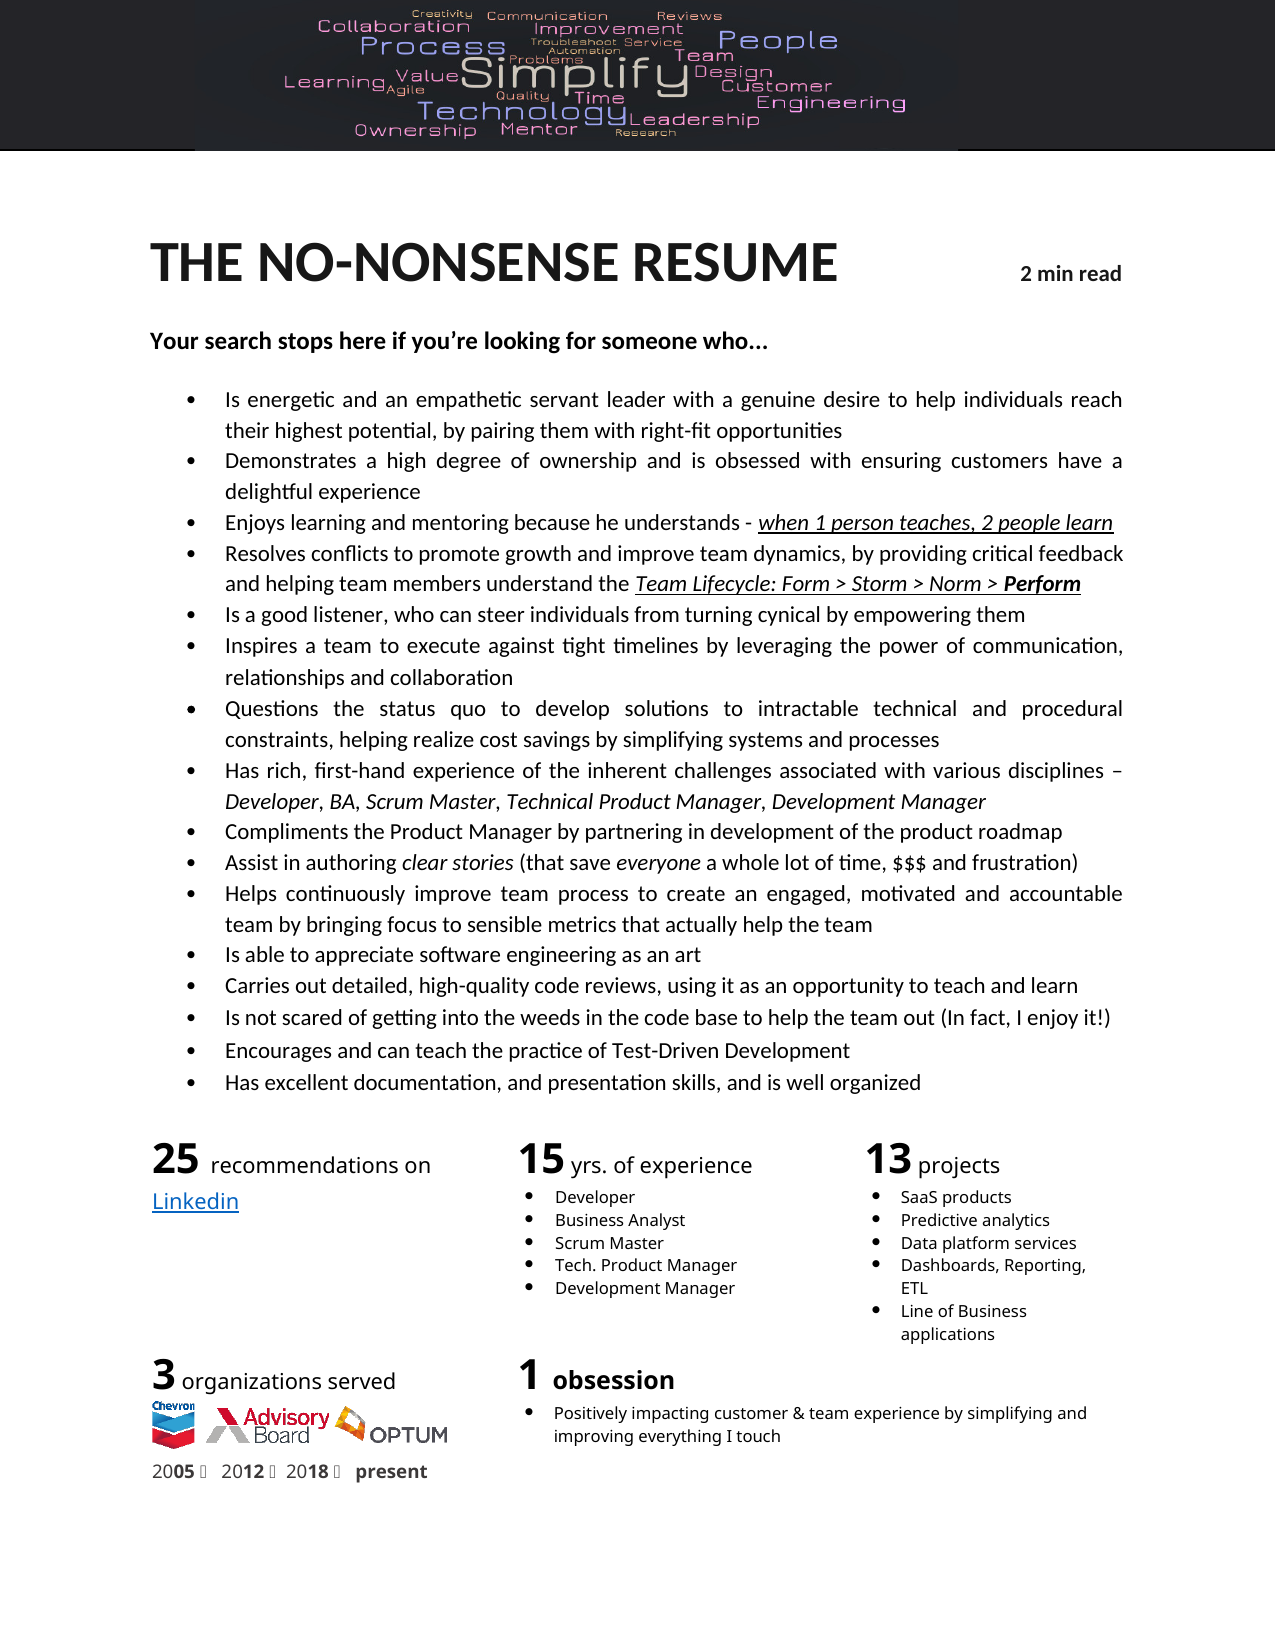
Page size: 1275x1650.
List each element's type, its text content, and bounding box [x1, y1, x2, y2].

list Encourages and can teach the practice of Test-Driven Development [187, 1034, 1125, 1064]
list Carries out detailed, high-quality code reviews, using it as an opportunity to teach and learn [187, 971, 1125, 999]
list Is energetic and an empathetic servant leader with a genuine desire to help individuals reach their highest potential, by pairing them with right-fit opportunities [187, 385, 1125, 444]
list Enjoys learning and mentoring because he understands - when 1 person teaches, 2 people learn [187, 508, 1125, 536]
list Questions the status quo to develop solutions to intractable technical and procedural constraints, helping realize cost savings by simplifying systems and processes [187, 694, 1125, 753]
picture [334, 1406, 447, 1443]
list Has rich, first-hand experience of the inherent challenges associated with various disciplines – Developer, BA, Scrum Master, Technical Product Manager, Development Manager [187, 756, 1125, 815]
picture [194, 0, 959, 151]
table_header 15 yrs. of experience Developer Business Analyst Scrum Master Tech. Product Manager Development Manager [506, 1129, 853, 1345]
list Is able to appreciate software engineering as an art [187, 940, 1125, 968]
list Has excellent documentation, and presentation skills, and is well organized [187, 1067, 1125, 1097]
list Is not scared of getting into the weeds in the code base to help the team out (In fact, I enjoy it!) [187, 1002, 1125, 1032]
list Resolves conflicts to promote growth and improve team dynamics, by providing critical feedback and helping team members understand the Team Lifecycle: Form > Storm > Norm > Perform [187, 539, 1125, 597]
list Demonstrates a high degree of ownership and is obsessed with ensuring customers have a delightful experience [187, 447, 1125, 505]
picture [206, 1408, 329, 1443]
table_cell 1 obsession Positively impacting customer & team experience by simplifying and improving everything I touch [506, 1345, 1116, 1484]
text Your search stops here if you’re looking for someone who... [150, 325, 1125, 356]
table_cell 3 organizations served 2005 2012 2018 present [141, 1345, 506, 1484]
list Compliments the Product Manager by partnering in development of the product roadmap [187, 817, 1125, 846]
table_header 25 recommendations on Linkedin [141, 1129, 506, 1345]
list Is a good listener, who can steer individuals from turning cynical by empowering them [187, 600, 1125, 628]
table_header 13 projects SaaS products Predictive analytics Data platform services Dashboards, Reporting, ETL Line of Business applications [853, 1129, 1116, 1345]
text THE NO-NONSENSE RESUME 2 min read [150, 225, 1125, 296]
picture [152, 1401, 195, 1449]
list Inspires a team to execute against tight timelines by leveraging the power of communication, relationships and collaboration [187, 631, 1125, 692]
list Helps continuously improve team process to create an engaged, motivated and accountable team by bringing focus to sensible metrics that actually help the team [187, 879, 1125, 938]
list Assist in authoring clear stories (that save everyone a whole lot of time, $$$ and frustration) [187, 848, 1125, 876]
